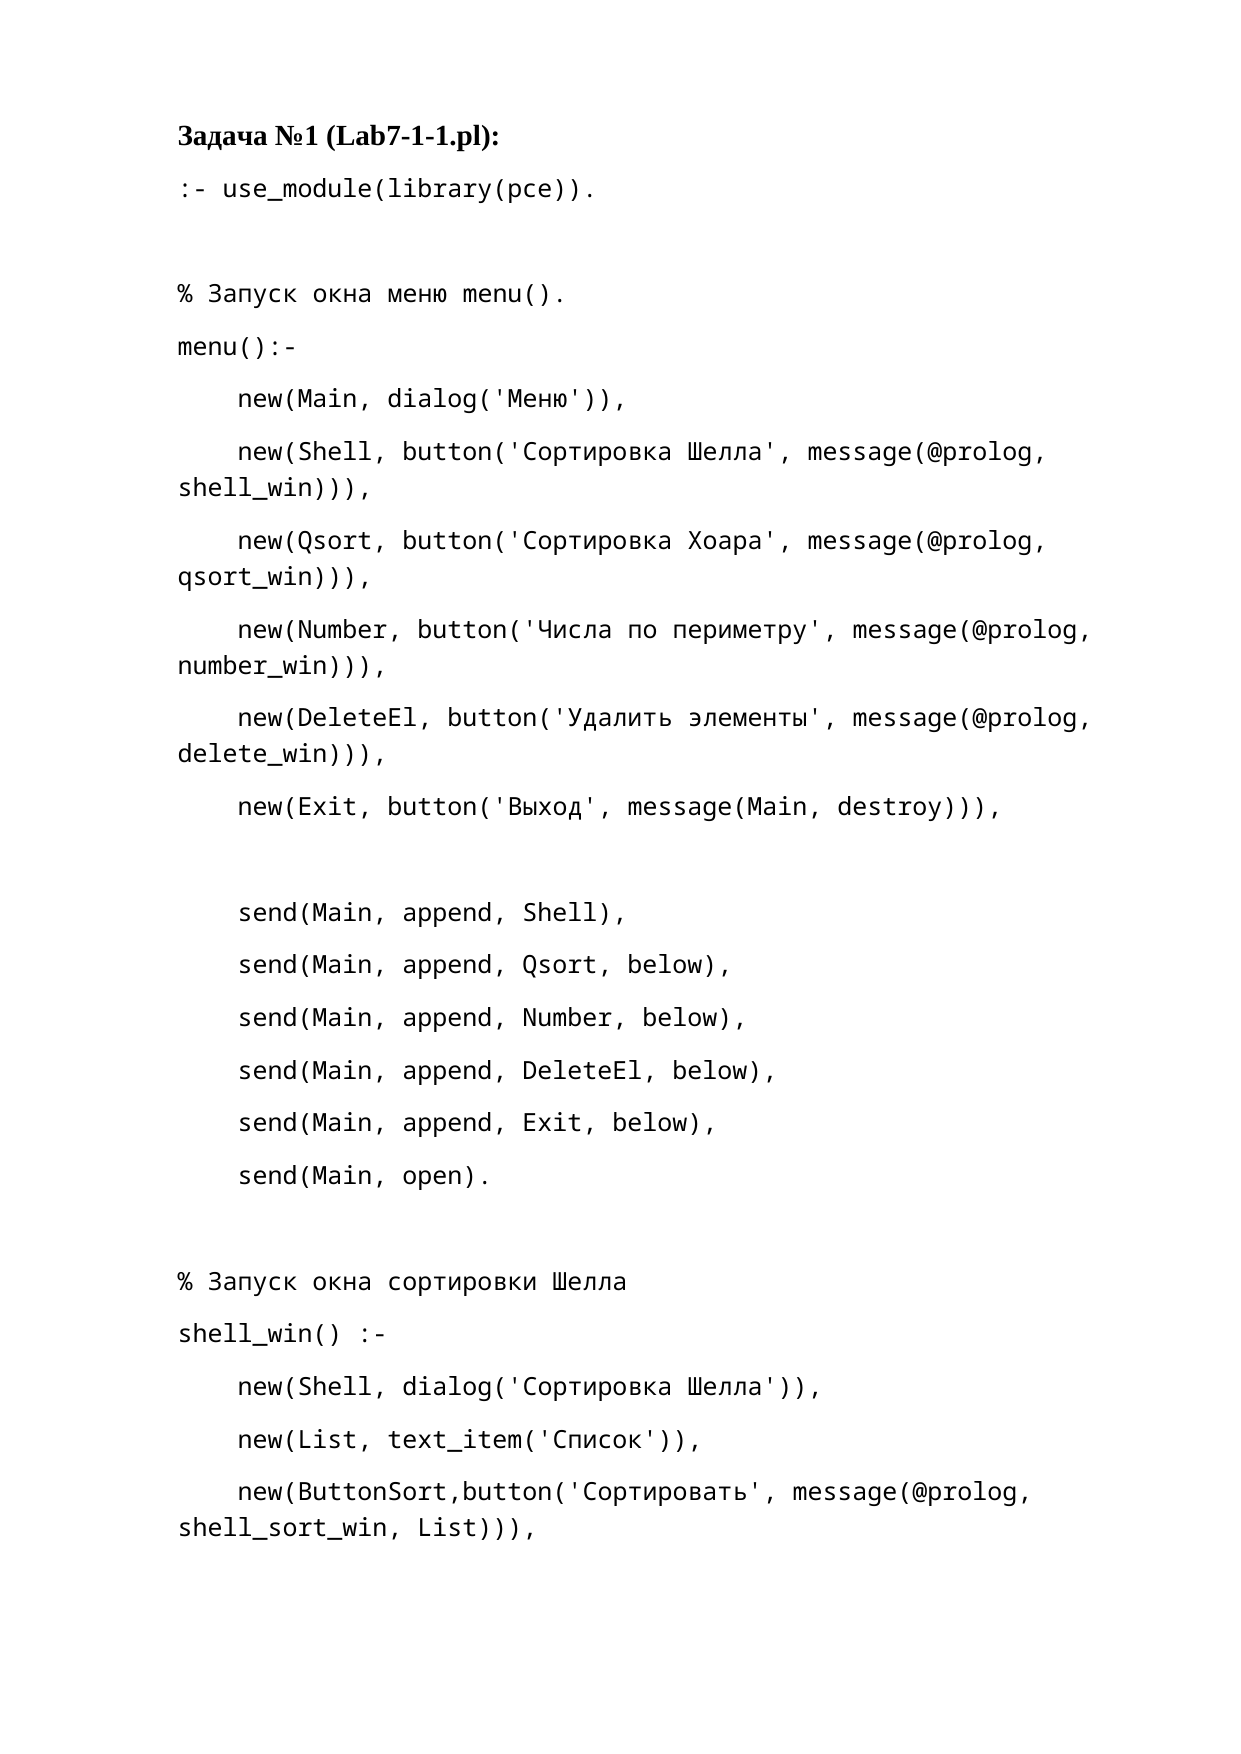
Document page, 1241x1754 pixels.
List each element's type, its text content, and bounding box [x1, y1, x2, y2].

text new(Number, button('Числа по периметру', message(@prolog, number_win))), [177, 611, 1152, 681]
text new(Qsort, button('Сортировка Хоара', message(@prolog, qsort_win))), [177, 523, 1152, 593]
text new(Main, dialog('Меню')), [177, 381, 1152, 415]
text new(Shell, button('Сортировка Шелла', message(@prolog, shell_win))), [177, 434, 1152, 504]
text send(Main, append, Exit, below), [177, 1105, 1152, 1139]
text send(Main, open). [177, 1158, 1152, 1192]
text Задача №1 (Lab7-1-1.pl): [177, 118, 1152, 152]
text % Запуск окна меню menu(). [177, 276, 1152, 310]
text send(Main, append, Number, below), [177, 1000, 1152, 1034]
text :- use_module(library(pce)). [177, 170, 1152, 204]
text shell_win() :- [177, 1316, 1152, 1350]
text send(Main, append, Shell), [177, 894, 1152, 928]
text send(Main, append, DeleteEl, below), [177, 1052, 1152, 1086]
text new(Shell, dialog('Сортировка Шелла')), [177, 1369, 1152, 1403]
text new(ButtonSort,button('Сортировать', message(@prolog, shell_sort_win, List))), [177, 1474, 1152, 1544]
text menu():- [177, 328, 1152, 362]
text send(Main, append, Qsort, below), [177, 947, 1152, 981]
text new(Exit, button('Выход', message(Main, destroy))), [177, 789, 1152, 823]
text new(DeleteEl, button('Удалить элементы', message(@prolog, delete_win))), [177, 700, 1152, 770]
text % Запуск окна сортировки Шелла [177, 1263, 1152, 1297]
text new(List, text_item('Список')), [177, 1421, 1152, 1455]
